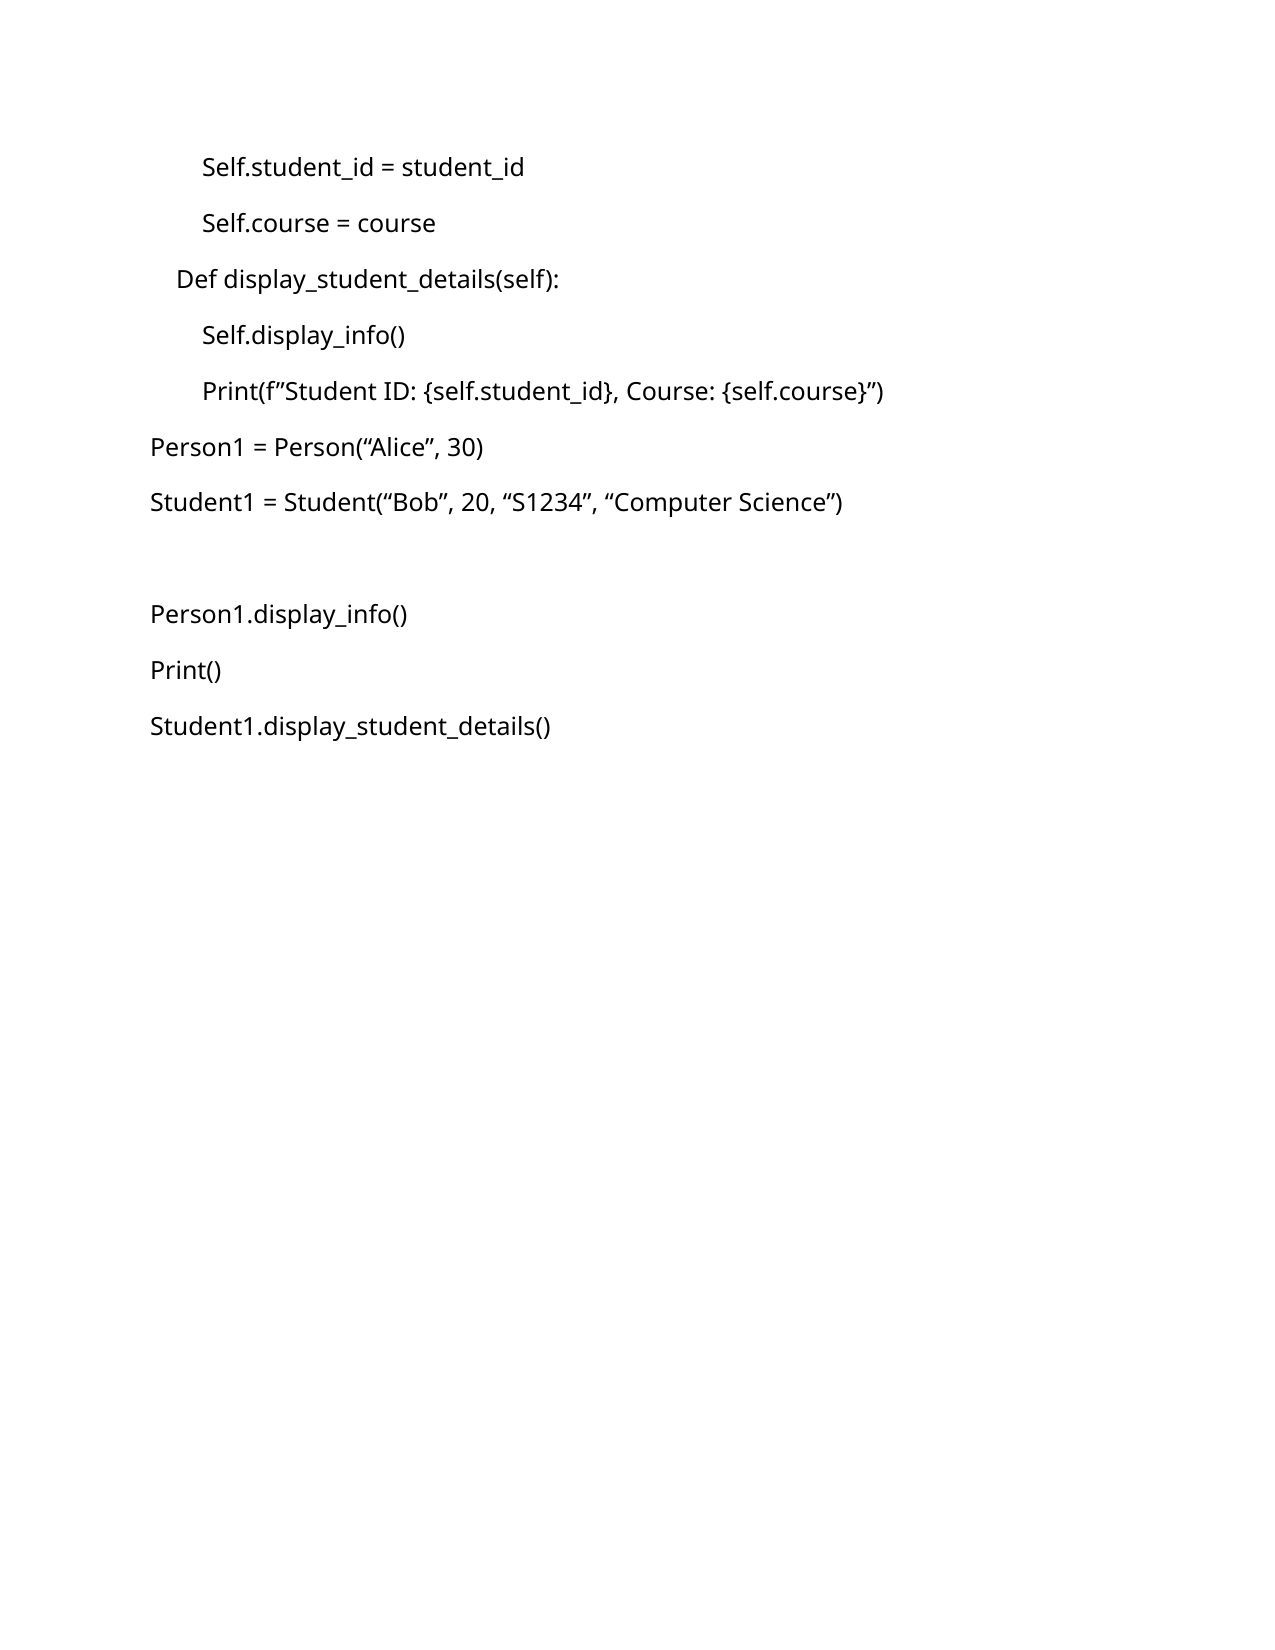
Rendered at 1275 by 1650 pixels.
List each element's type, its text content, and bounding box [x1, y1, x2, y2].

text Print() [150, 652, 1125, 687]
text Print(f”Student ID: {self.student_id}, Course: {self.course}”) [150, 373, 1125, 407]
text Self.student_id = student_id [150, 150, 1125, 184]
text Def display_student_details(self): [150, 262, 1125, 296]
text Student1 = Student(“Bob”, 20, “S1234”, “Computer Science”) [150, 485, 1125, 519]
text Person1.display_info() [150, 597, 1125, 631]
text Student1.display_student_details() [150, 708, 1125, 742]
text Self.display_info() [150, 317, 1125, 352]
text Self.course = course [150, 206, 1125, 240]
text Person1 = Person(“Alice”, 30) [150, 429, 1125, 463]
